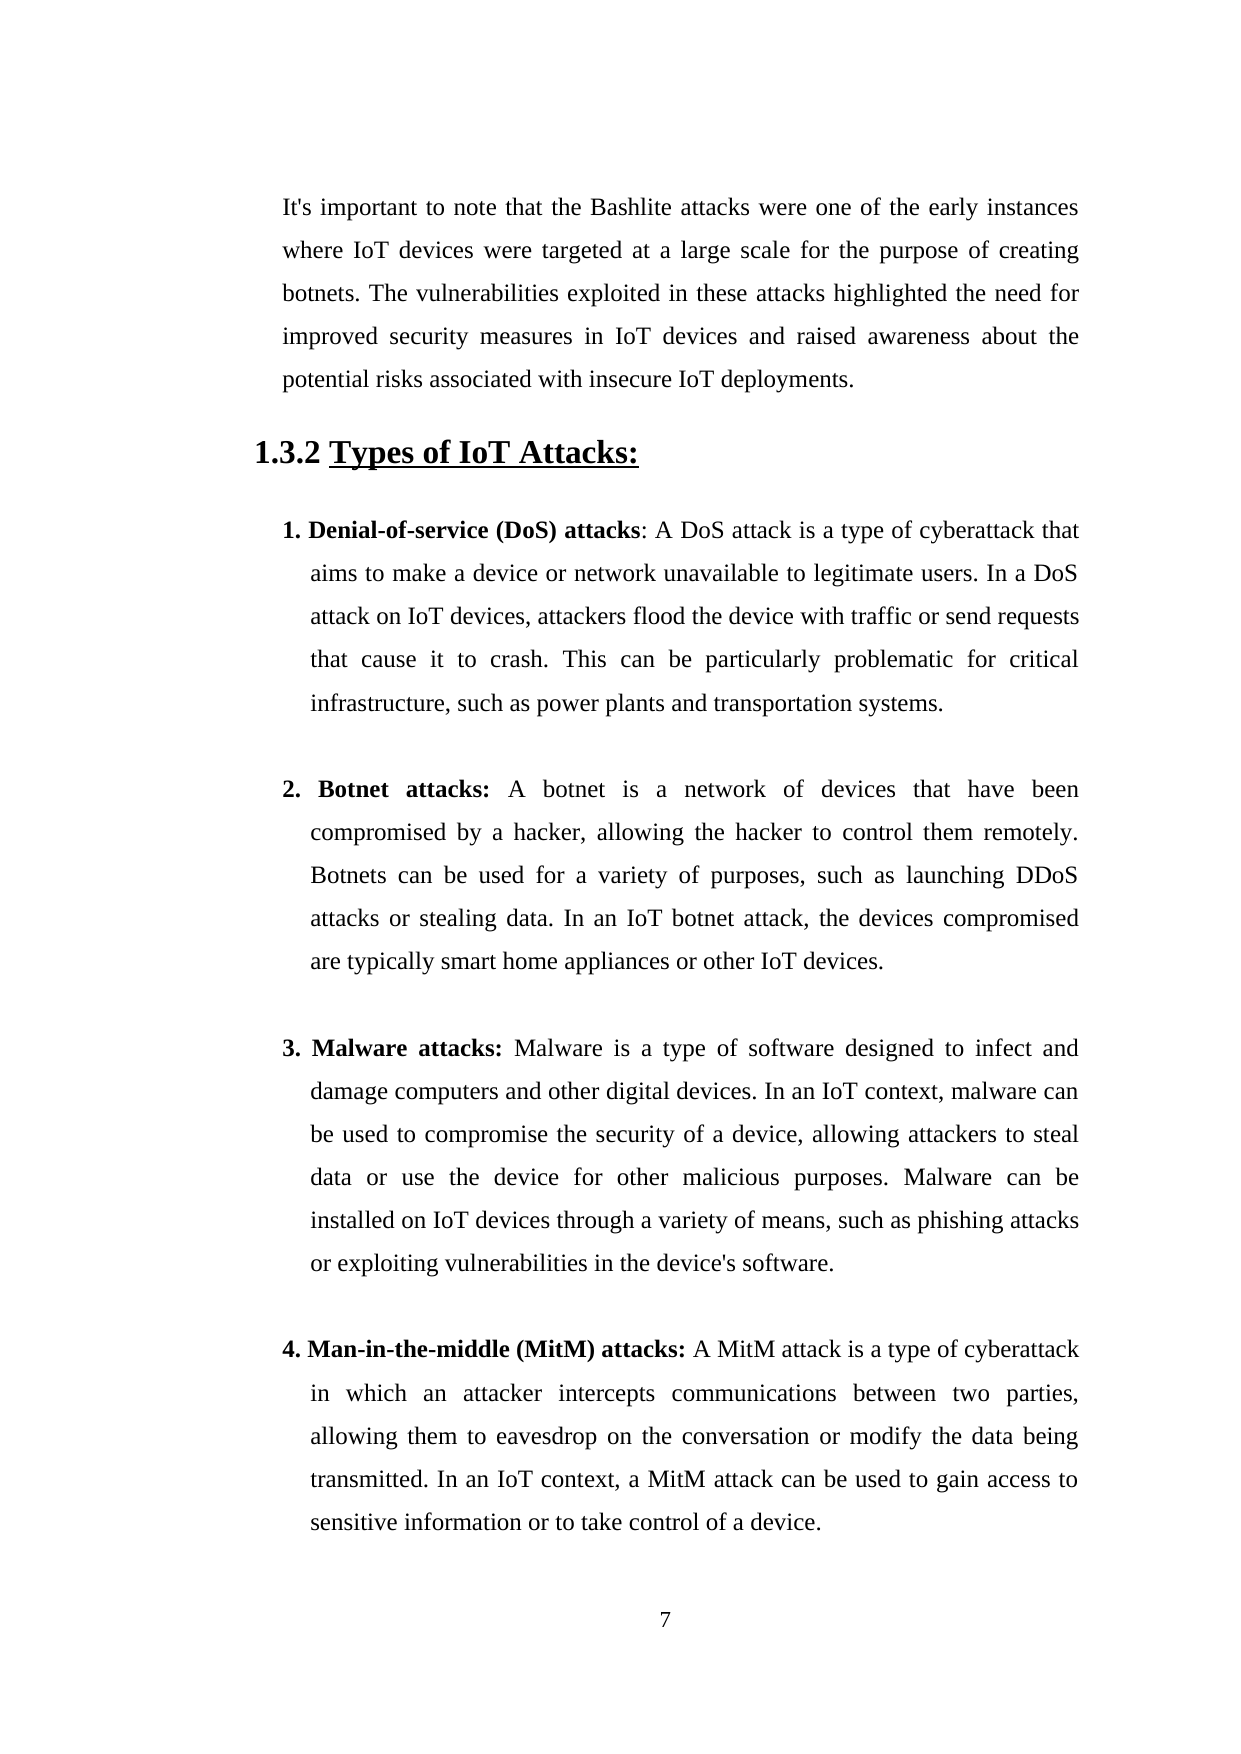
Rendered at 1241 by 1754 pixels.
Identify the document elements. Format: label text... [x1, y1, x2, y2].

text 1.3.2 Types of IoT Attacks: [254, 433, 1079, 471]
text 1. Denial-of-service (DoS) attacks: A DoS attack is a type of cyberattack that aims to make a device or network unavailable to legitimate users. In a DoS attack on IoT devices, attackers flood the device with traffic or send requests that cause it to crash. This can be particularly problematic for critical infrastructure, such as power plants and transportation systems. [282, 515, 1080, 716]
text 2. Botnet attacks: A botnet is a network of devices that have been compromised by a hacker, allowing the hacker to control them remotely. Botnets can be used for a variety of purposes, such as launching DDoS attacks or stealing data. In an IoT botnet attack, the devices compromised are typically smart home appliances or other IoT devices. [282, 774, 1080, 975]
text It's important to note that the Bashlite attacks were one of the early instances where IoT devices were targeted at a large scale for the purpose of creating botnets. The vulnerabilities exploited in these attacks highlighted the need for improved security measures in IoT devices and raised awareness about the potential risks associated with insecure IoT deployments. [282, 192, 1080, 393]
text 3. Malware attacks: Malware is a type of software designed to infect and damage computers and other digital devices. In an IoT context, malware can be used to compromise the security of a device, allowing attackers to steal data or use the device for other malicious purposes. Malware can be installed on IoT devices through a variety of means, such as phishing attacks or exploiting vulnerabilities in the device's software. [282, 1033, 1080, 1277]
text 4. Man-in-the-middle (MitM) attacks: A MitM attack is a type of cyberattack in which an attacker intercepts communications between two parties, allowing them to eavesdrop on the conversation or modify the data being transmitted. In an IoT context, a MitM attack can be used to gain access to sensitive information or to take control of a device. [282, 1334, 1080, 1536]
